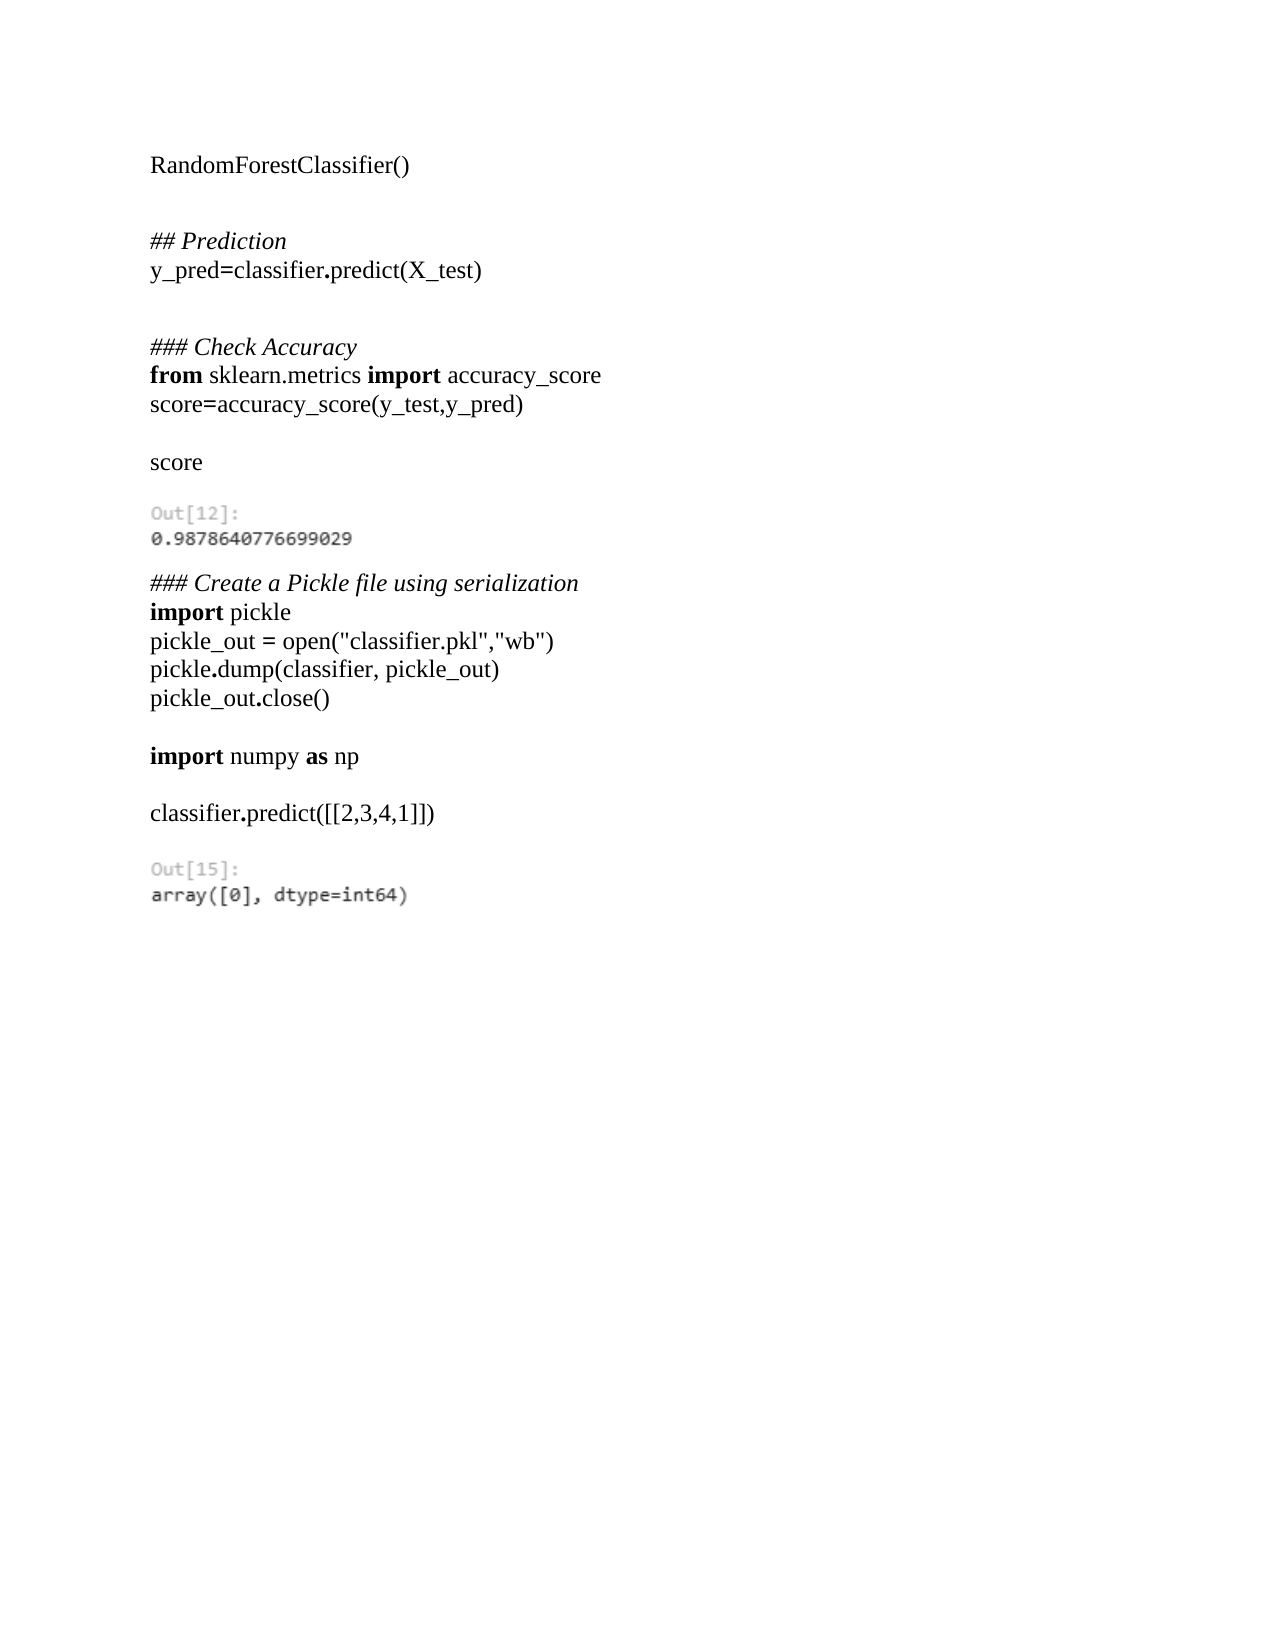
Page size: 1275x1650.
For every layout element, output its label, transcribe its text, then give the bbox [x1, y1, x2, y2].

picture [150, 855, 427, 919]
text pickle_out = open("classifier.pkl","wb") [150, 626, 1125, 654]
text classifier.predict([[2,3,4,1]]) [150, 798, 1125, 827]
picture [150, 504, 394, 569]
text ## Prediction [150, 226, 1125, 255]
text score [150, 447, 1125, 475]
text RandomForestClassifier() [150, 150, 1125, 179]
text ### Check Accuracy [150, 332, 1125, 360]
text y_pred=classifier.predict(X_test) [150, 255, 1125, 284]
text ### Create a Pickle file using serialization [150, 568, 1125, 597]
text pickle_out.close() [150, 683, 1125, 712]
text score=accuracy_score(y_test,y_pred) [150, 389, 1125, 418]
text import numpy as np [150, 741, 1125, 769]
text pickle.dump(classifier, pickle_out) [150, 654, 1125, 683]
text from sklearn.metrics import accuracy_score [150, 360, 1125, 389]
text import pickle [150, 597, 1125, 626]
